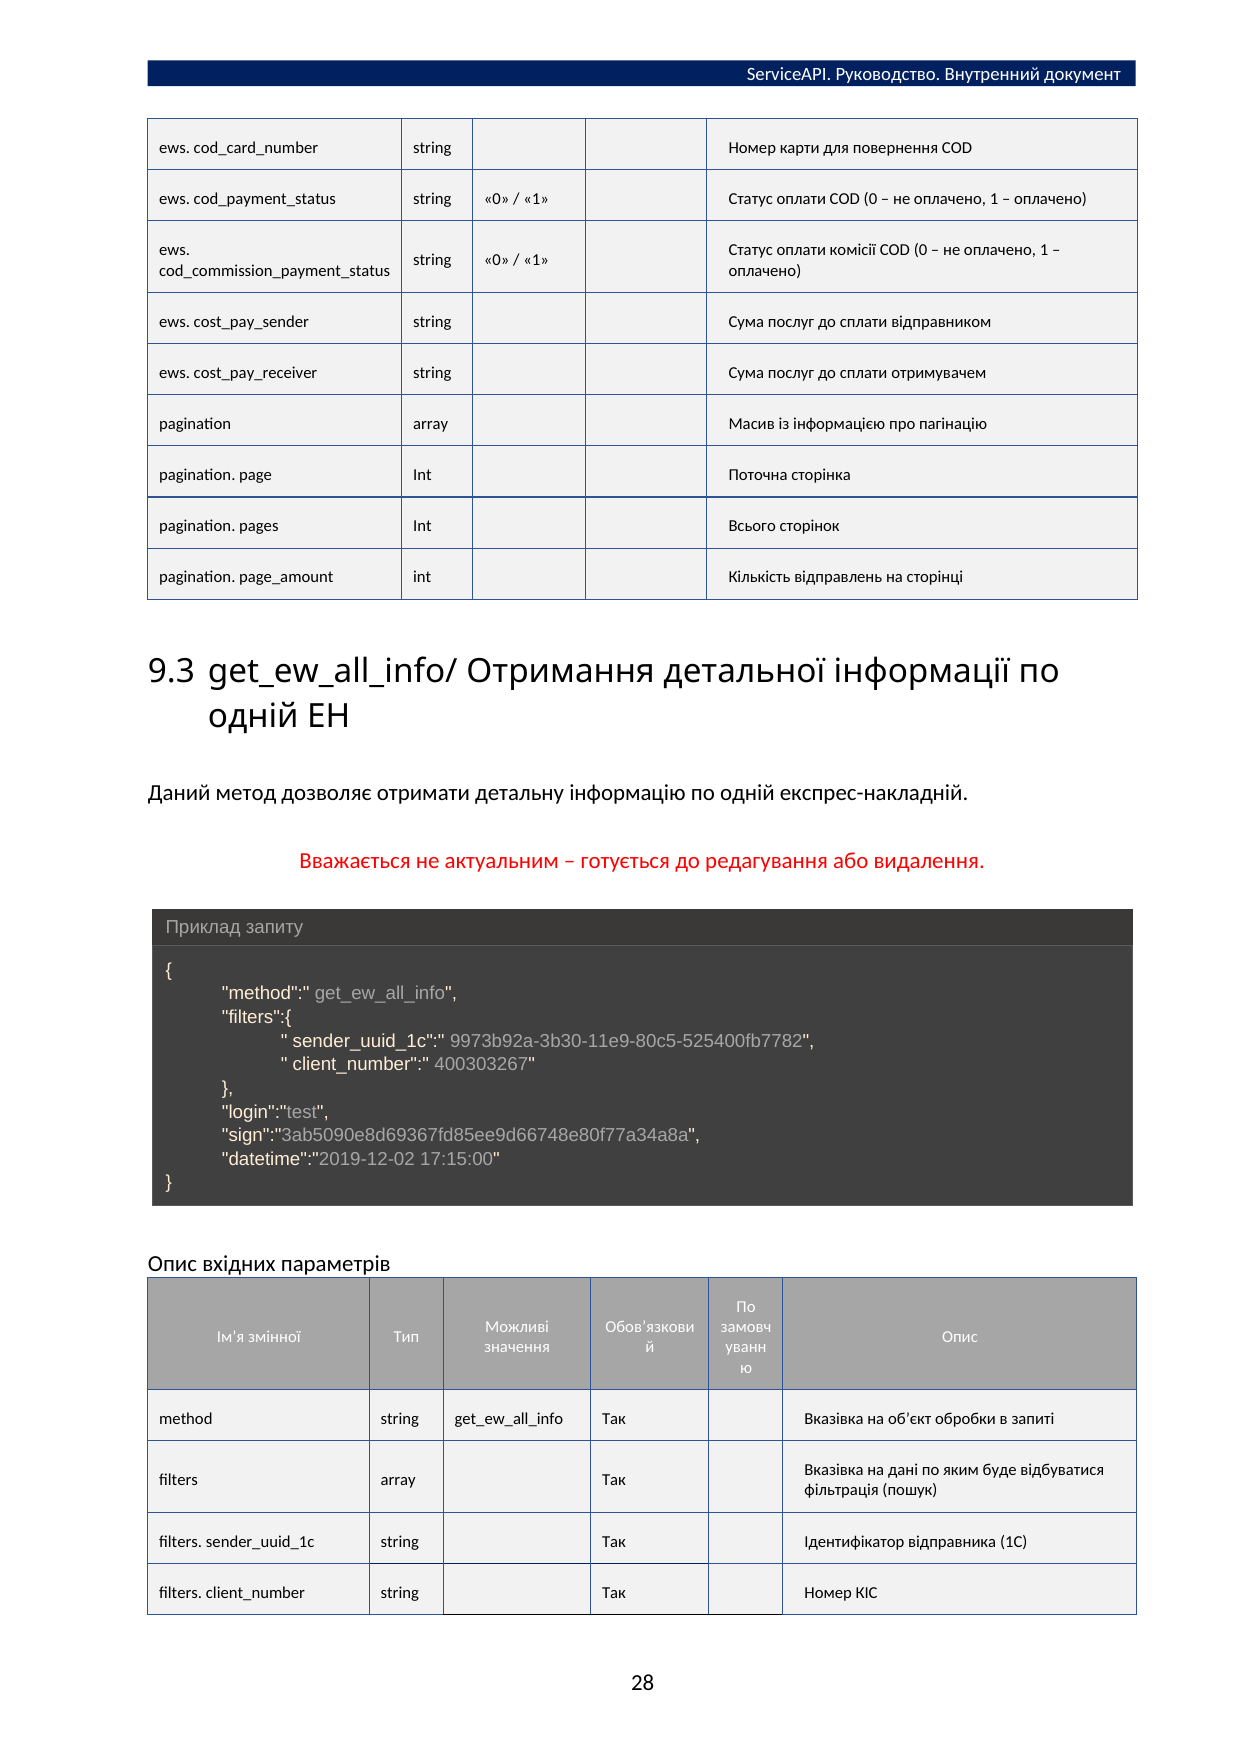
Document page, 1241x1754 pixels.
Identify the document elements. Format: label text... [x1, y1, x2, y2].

table_cell ews. cod_card_number [148, 119, 401, 169]
table_cell array [370, 1441, 443, 1512]
table_cell [586, 446, 706, 496]
table_header Опис [783, 1278, 1136, 1389]
table_cell [586, 498, 706, 548]
table_cell [473, 293, 585, 343]
table_cell [709, 1564, 782, 1614]
subtitle get_ew_all_info/ Отримання детальної інформації по одній ЕН [148, 647, 1137, 737]
table_header По замовчуванню [709, 1278, 782, 1389]
table_cell Поточна сторінка [707, 446, 1137, 496]
text } [153, 1158, 1132, 1205]
table_cell string [402, 221, 472, 292]
table_header Обов’язковий [591, 1278, 708, 1389]
table_cell Номер карти для повернення COD [707, 119, 1137, 169]
table_cell string [402, 119, 472, 169]
table_cell Ідентифікатор відправника (1C) [783, 1513, 1136, 1563]
table_cell Так [591, 1390, 708, 1440]
table_cell [709, 1441, 782, 1512]
table_cell Вказівка на дані по яким буде відбуватися фільтрація (пошук) [783, 1441, 1136, 1512]
table_cell Так [591, 1441, 708, 1512]
table_cell ews. cod_payment_status [148, 170, 401, 220]
table_cell [473, 119, 585, 169]
text Приклад запиту [153, 910, 1132, 944]
table_cell [444, 1441, 590, 1512]
table_cell [586, 344, 706, 394]
table_cell Сума послуг до сплати відправником [707, 293, 1137, 343]
table_cell Так [591, 1513, 708, 1563]
table_cell [473, 549, 585, 599]
table_cell string [402, 170, 472, 220]
table_cell filters. client_number [148, 1564, 369, 1614]
text "login":"test", [153, 1087, 1132, 1111]
table_cell string [370, 1390, 443, 1440]
table_cell Int [402, 498, 472, 548]
table_cell Сума послуг до сплати отримувачем [707, 344, 1137, 394]
table_cell string [402, 344, 472, 394]
table_cell [709, 1390, 782, 1440]
text "sign":"3ab5090e8d69367fd85ee9d66748e80f77a34a8a", [153, 1111, 1132, 1134]
table_cell [586, 119, 706, 169]
table_cell ews. cod_commission_payment_status [148, 221, 401, 292]
table_cell ews. cost_pay_sender [148, 293, 401, 343]
table_cell Всього сторінок [707, 498, 1137, 548]
table_cell Кількість відправлень на сторінці [707, 549, 1137, 599]
table_cell Статус оплати комісії COD (0 – не оплачено, 1 – оплачено) [707, 221, 1137, 292]
table_header Тип [370, 1278, 443, 1389]
table_cell pagination [148, 395, 401, 445]
text " client_number":" 400303267" [153, 1039, 1132, 1063]
text }, [153, 1063, 1132, 1087]
table_cell get_ew_all_info [444, 1390, 590, 1440]
text "method":" get_ew_all_info", [153, 969, 1132, 992]
table_cell [473, 498, 585, 548]
table_cell method [148, 1390, 369, 1440]
table_cell string [370, 1564, 443, 1614]
table_cell Номер КІС [783, 1564, 1136, 1614]
text { [153, 946, 1132, 969]
table_header Можливі значення [444, 1278, 590, 1389]
table_cell Вказівка на об’єкт обробки в запиті [783, 1390, 1136, 1440]
table_cell pagination. pages [148, 498, 401, 548]
text Вважається не актуальним – готується до редагування або видалення. [148, 847, 1137, 874]
text " sender_uuid_1c":" 9973b92a-3b30-11e9-80c5-525400fb7782", [153, 1016, 1132, 1039]
table_cell int [402, 549, 472, 599]
table_cell string [370, 1513, 443, 1563]
table_cell Так [591, 1564, 708, 1614]
table_cell Статус оплати COD (0 – не оплачено, 1 – оплачено) [707, 170, 1137, 220]
table_cell [586, 170, 706, 220]
table_cell [586, 221, 706, 292]
table_cell ews. cost_pay_receiver [148, 344, 401, 394]
table_cell [473, 344, 585, 394]
table_cell pagination. page [148, 446, 401, 496]
table_cell [709, 1513, 782, 1563]
table_cell Int [402, 446, 472, 496]
table_cell [473, 395, 585, 445]
table_cell «0» / «1» [473, 170, 585, 220]
table_cell [473, 446, 585, 496]
text "datetime":"2019-12-02 17:15:00" [153, 1134, 1132, 1158]
table_cell [586, 549, 706, 599]
table_cell «0» / «1» [473, 221, 585, 292]
table_cell filters [148, 1441, 369, 1512]
table_cell [586, 395, 706, 445]
table_cell [444, 1513, 590, 1563]
text "filters":{ [153, 992, 1132, 1016]
table_cell string [402, 293, 472, 343]
table_header Ім’я змінної [148, 1278, 369, 1389]
table_cell Масив із інформацією про пагінацію [707, 395, 1137, 445]
text Даний метод дозволяє отримати детальну інформацію по одній експрес-накладній. [148, 778, 1137, 806]
table_cell filters. sender_uuid_1c [148, 1513, 369, 1563]
table_cell [444, 1564, 590, 1614]
table_cell array [402, 395, 472, 445]
table_cell pagination. page_amount [148, 549, 401, 599]
text Опис вхідних параметрів [148, 1249, 1137, 1277]
table_cell [586, 293, 706, 343]
